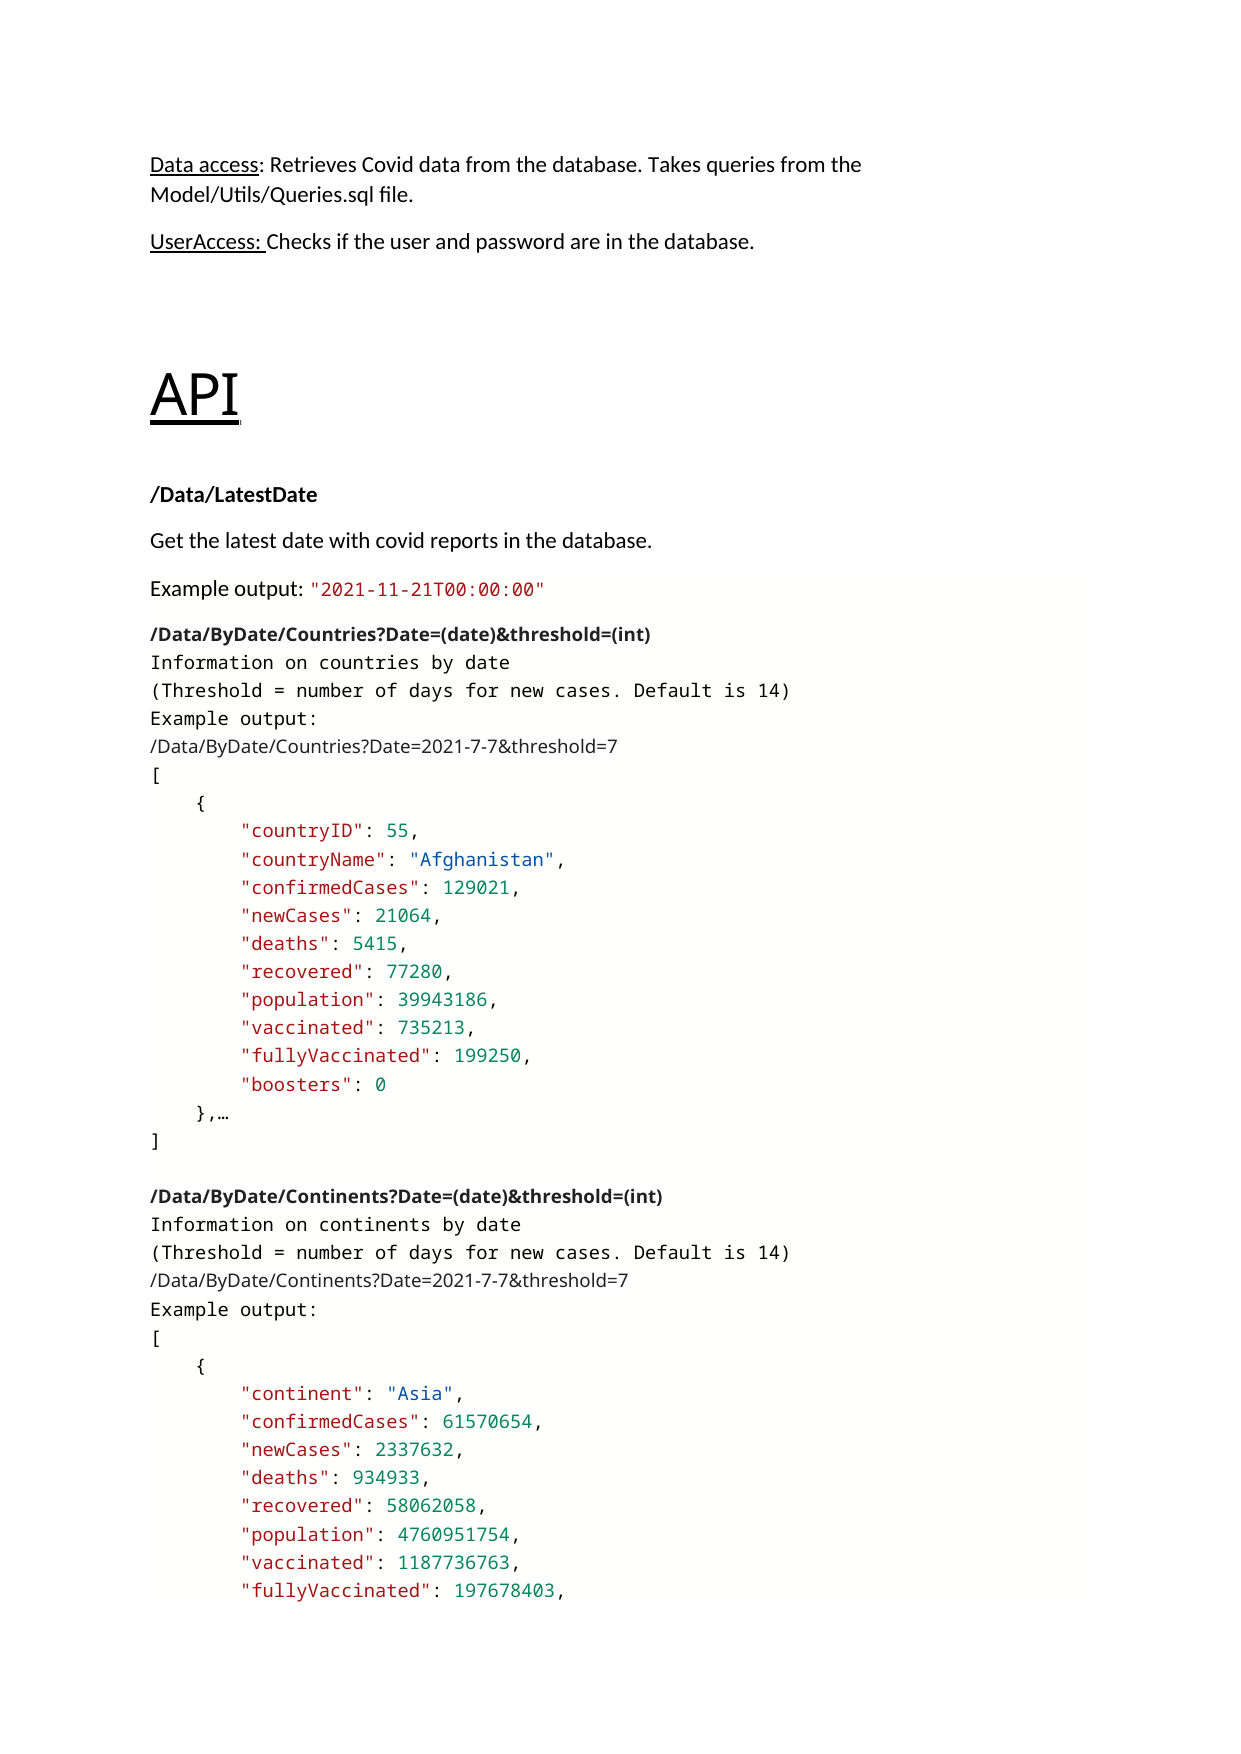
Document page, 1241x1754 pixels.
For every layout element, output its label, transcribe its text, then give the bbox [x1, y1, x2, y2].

text "population": 39943186, [150, 984, 1090, 1012]
text Example output: [150, 1293, 1090, 1321]
text "confirmedCases": 61570654, [150, 1406, 1090, 1434]
text (Threshold = number of days for new cases. Default is 14) [150, 1237, 1090, 1265]
text /Data/ByDate/Continents?Date=2021-7-7&threshold=7 [150, 1265, 1090, 1293]
text /Data/LatestDate [150, 480, 1090, 508]
text (Threshold = number of days for new cases. Default is 14) [150, 674, 1090, 703]
text "population": 4760951754, [150, 1518, 1090, 1546]
text "newCases": 21064, [150, 899, 1090, 928]
text Information on continents by date [150, 1209, 1090, 1237]
text "deaths": 5415, [150, 928, 1090, 956]
title API [150, 353, 1090, 433]
text [ [150, 1321, 1090, 1349]
text "continent": "Asia", [150, 1378, 1090, 1406]
text UserAccess: Checks if the user and password are in the database. [150, 227, 1090, 255]
text "fullyVaccinated": 197678403, [150, 1574, 1090, 1603]
text },… [150, 1096, 1090, 1124]
text [ [150, 759, 1090, 787]
text "confirmedCases": 129021, [150, 871, 1090, 899]
text "recovered": 77280, [150, 956, 1090, 984]
text "deaths": 934933, [150, 1462, 1090, 1490]
text "recovered": 58062058, [150, 1490, 1090, 1518]
text "boosters": 0 [150, 1068, 1090, 1096]
text "newCases": 2337632, [150, 1434, 1090, 1462]
text Example output: [150, 703, 1090, 731]
text "countryName": "Afghanistan", [150, 843, 1090, 871]
text { [150, 1349, 1090, 1378]
text "countryID": 55, [150, 815, 1090, 843]
text "fullyVaccinated": 199250, [150, 1040, 1090, 1068]
text /Data/ByDate/Countries?Date=(date)&threshold=(int) [150, 618, 1090, 646]
text Get the latest date with covid reports in the database. [150, 527, 1090, 555]
text Example output: "2021-11-21T00:00:00" [150, 573, 1090, 602]
text "vaccinated": 735213, [150, 1012, 1090, 1040]
text { [150, 787, 1090, 815]
text ] [150, 1124, 1090, 1153]
text Data access: Retrieves Covid data from the database. Takes queries from the Model/Utils/Queries.sql file. [150, 150, 1090, 208]
text "vaccinated": 1187736763, [150, 1546, 1090, 1574]
text /Data/ByDate/Continents?Date=(date)&threshold=(int) [150, 1181, 1090, 1209]
text /Data/ByDate/Countries?Date=2021-7-7&threshold=7 [150, 731, 1090, 759]
text Information on countries by date [150, 646, 1090, 674]
